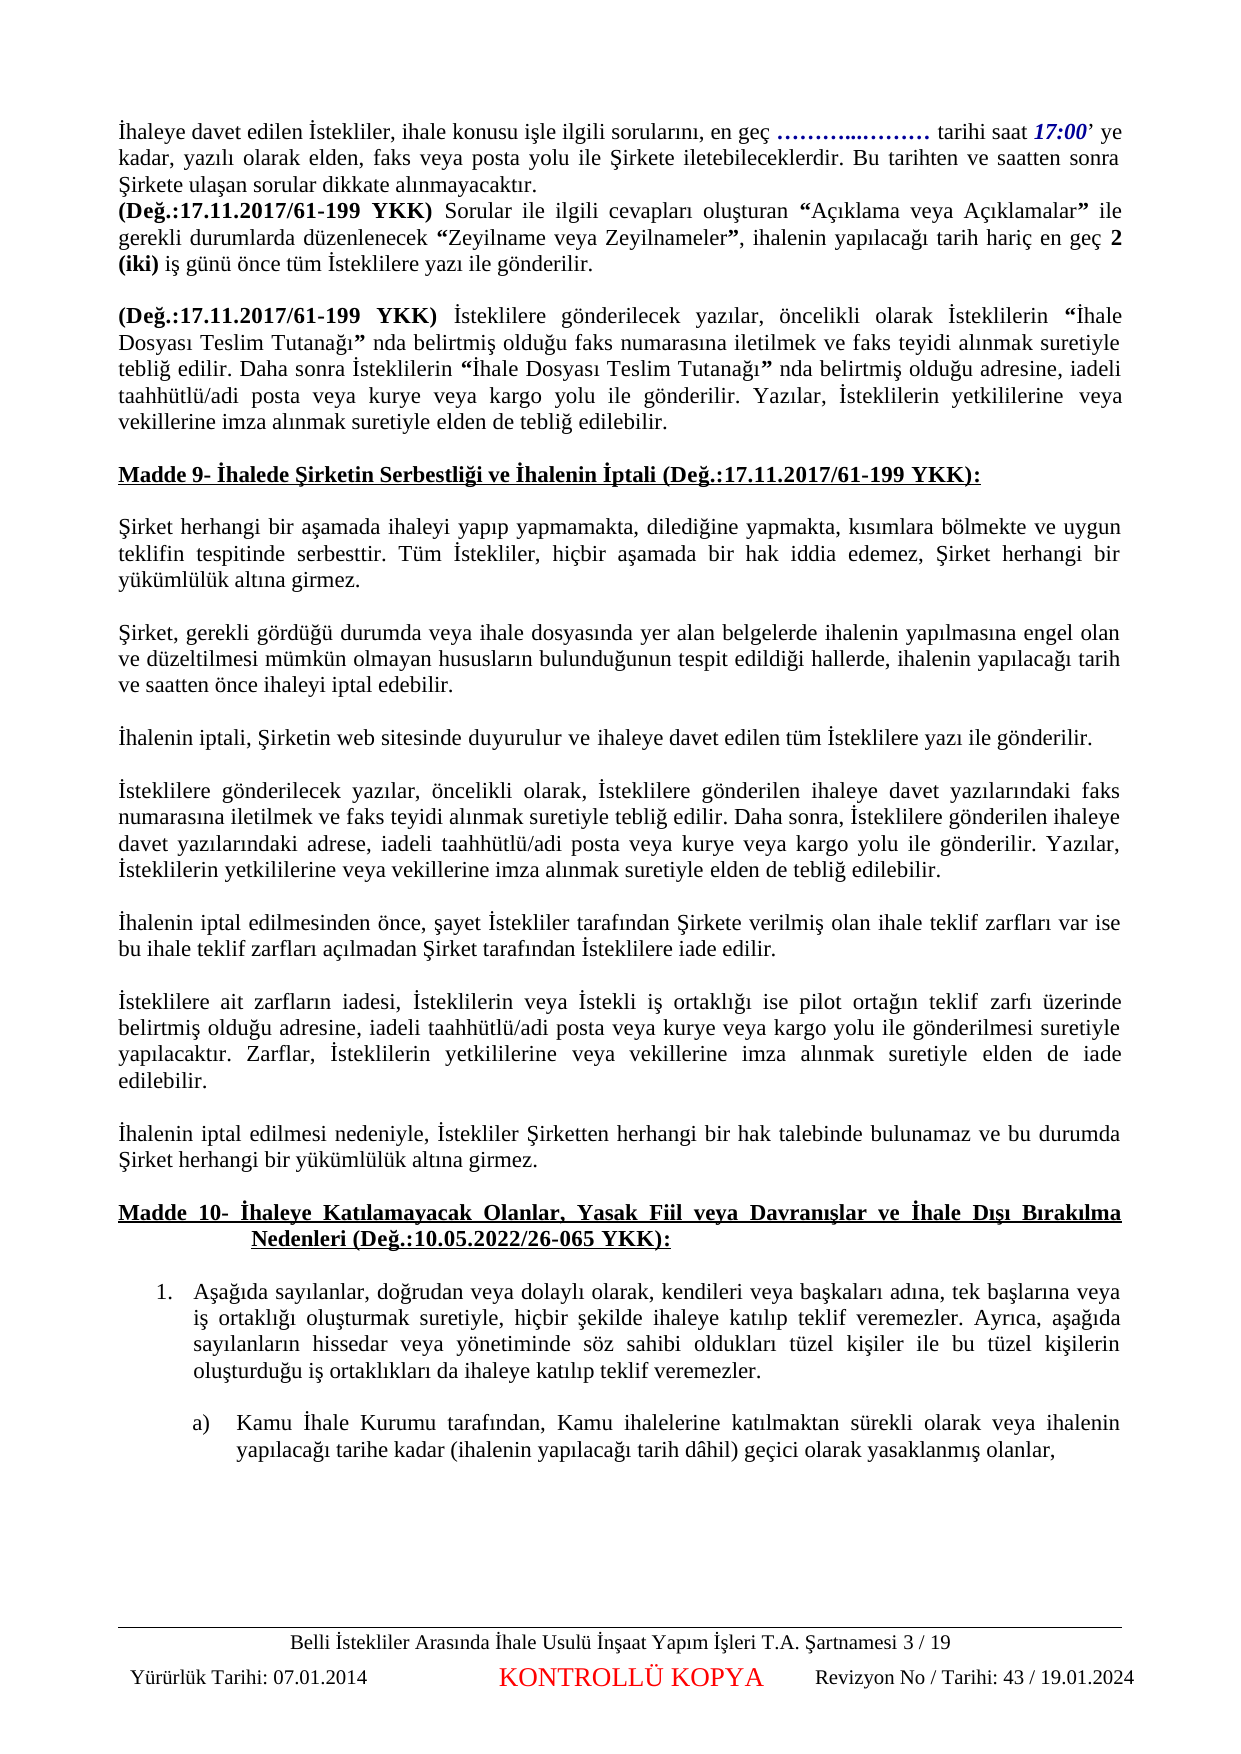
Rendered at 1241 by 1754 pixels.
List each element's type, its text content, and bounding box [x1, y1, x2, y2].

text Şirket, gerekli gördüğü durumda veya ihale dosyasında yer alan belgelerde ihalenin yapılmasına engel olan ve düzeltilmesi mümkün olmayan hususların bulunduğunun tespit edildiği hallerde, ihalenin yapılacağı tarih ve saatten önce ihaleyi iptal edebilir. [118, 619, 1122, 698]
text Madde 9- İhalede Şirketin Serbestliği ve İhalenin İptali (Değ.:17.11.2017/61-199 YKK): [118, 461, 1122, 487]
text İsteklilere ait zarfların iadesi, İsteklilerin veya İstekli iş ortaklığı ise pilot ortağın teklif zarfı üzerinde belirtmiş olduğu adresine, iadeli taahhütlü/adi posta veya kurye veya kargo yolu ile gönderilmesi suretiyle yapılacaktır. Zarflar, İsteklilerin yetkililerine veya vekillerine imza alınmak suretiyle elden de iade edilebilir. [118, 988, 1122, 1093]
text İhaleye davet edilen İstekliler, ihale konusu işle ilgili sorularını, en geç ………...……… tarihi saat 17:00’ ye kadar, yazılı olarak elden, faks veya posta yolu ile Şirkete iletebileceklerdir. Bu tarihten ve saatten sonra Şirkete ulaşan sorular dikkate alınmayacaktır. [118, 118, 1122, 197]
text İhalenin iptal edilmesinden önce, şayet İstekliler tarafından Şirkete verilmiş olan ihale teklif zarfları var ise bu ihale teklif zarfları açılmadan Şirket tarafından İsteklilere iade edilir. [118, 909, 1122, 961]
subtitle Madde 10- İhaleye Katılamayacak Olanlar, Yasak Fiil veya Davranışlar ve İhale Dışı Bırakılma Nedenleri (Değ.:10.05.2022/26-065 YKK): [118, 1199, 1122, 1221]
subtitle Madde 10- İhaleye Katılamayacak Olanlar, Yasak Fiil veya Davranışlar ve İhale Dışı Bırakılma Nedenleri (Değ.:10.05.2022/26-065 YKK): [118, 1223, 1122, 1251]
list Aşağıda sayılanlar, doğrudan veya dolaylı olarak, kendileri veya başkaları adına, tek başlarına veya iş ortaklığı oluşturmak suretiyle, hiçbir şekilde ihaleye katılıp teklif veremezler. Ayrıca, aşağıda sayılanların hissedar veya yönetiminde söz sahibi oldukları tüzel kişiler ile bu tüzel kişilerin oluşturduğu iş ortaklıkları da ihaleye katılıp teklif veremezler. [156, 1278, 1122, 1383]
text (Değ.:17.11.2017/61-199 YKK) İsteklilere gönderilecek yazılar, öncelikli olarak İsteklilerin “İhale Dosyası Teslim Tutanağı” nda belirtmiş olduğu faks numarasına iletilmek ve faks teyidi alınmak suretiyle tebliğ edilir. Daha sonra İsteklilerin “İhale Dosyası Teslim Tutanağı” nda belirtmiş olduğu adresine, iadeli taahhütlü/adi posta veya kurye veya kargo yolu ile gönderilir. Yazılar, İsteklilerin yetkililerine veya vekillerine imza alınmak suretiyle elden de tebliğ edilebilir. [118, 303, 1122, 434]
text İhalenin iptal edilmesi nedeniyle, İstekliler Şirketten herhangi bir hak talebinde bulunamaz ve bu durumda Şirket herhangi bir yükümlülük altına girmez. [118, 1119, 1122, 1172]
list Kamu İhale Kurumu tarafından, Kamu ihalelerine katılmaktan sürekli olarak veya ihalenin yapılacağı tarihe kadar (ihalenin yapılacağı tarih dâhil) geçici olarak yasaklanmış olanlar, [192, 1409, 1122, 1462]
text İhalenin iptali, Şirketin web sitesinde duyurulur ve ihaleye davet edilen tüm İsteklilere yazı ile gönderilir. [118, 724, 1122, 751]
text Şirket herhangi bir aşamada ihaleyi yapıp yapmamakta, dilediğine yapmakta, kısımlara bölmekte ve uygun teklifin tespitinde serbesttir. Tüm İstekliler, hiçbir aşamada bir hak iddia edemez, Şirket herhangi bir yükümlülük altına girmez. [118, 513, 1122, 592]
text İsteklilere gönderilecek yazılar, öncelikli olarak, İsteklilere gönderilen ihaleye davet yazılarındaki faks numarasına iletilmek ve faks teyidi alınmak suretiyle tebliğ edilir. Daha sonra, İsteklilere gönderilen ihaleye davet yazılarındaki adrese, iadeli taahhütlü/adi posta veya kurye veya kargo yolu ile gönderilir. Yazılar, İsteklilerin yetkililerine veya vekillerine imza alınmak suretiyle elden de tebliğ edilebilir. [118, 777, 1122, 882]
text (Değ.:17.11.2017/61-199 YKK) Sorular ile ilgili cevapları oluşturan “Açıklama veya Açıklamalar” ile gerekli durumlarda düzenlenecek “Zeyilname veya Zeyilnameler”, ihalenin yapılacağı tarih hariç en geç 2 (iki) iş günü önce tüm İsteklilere yazı ile gönderilir. [118, 197, 1122, 276]
